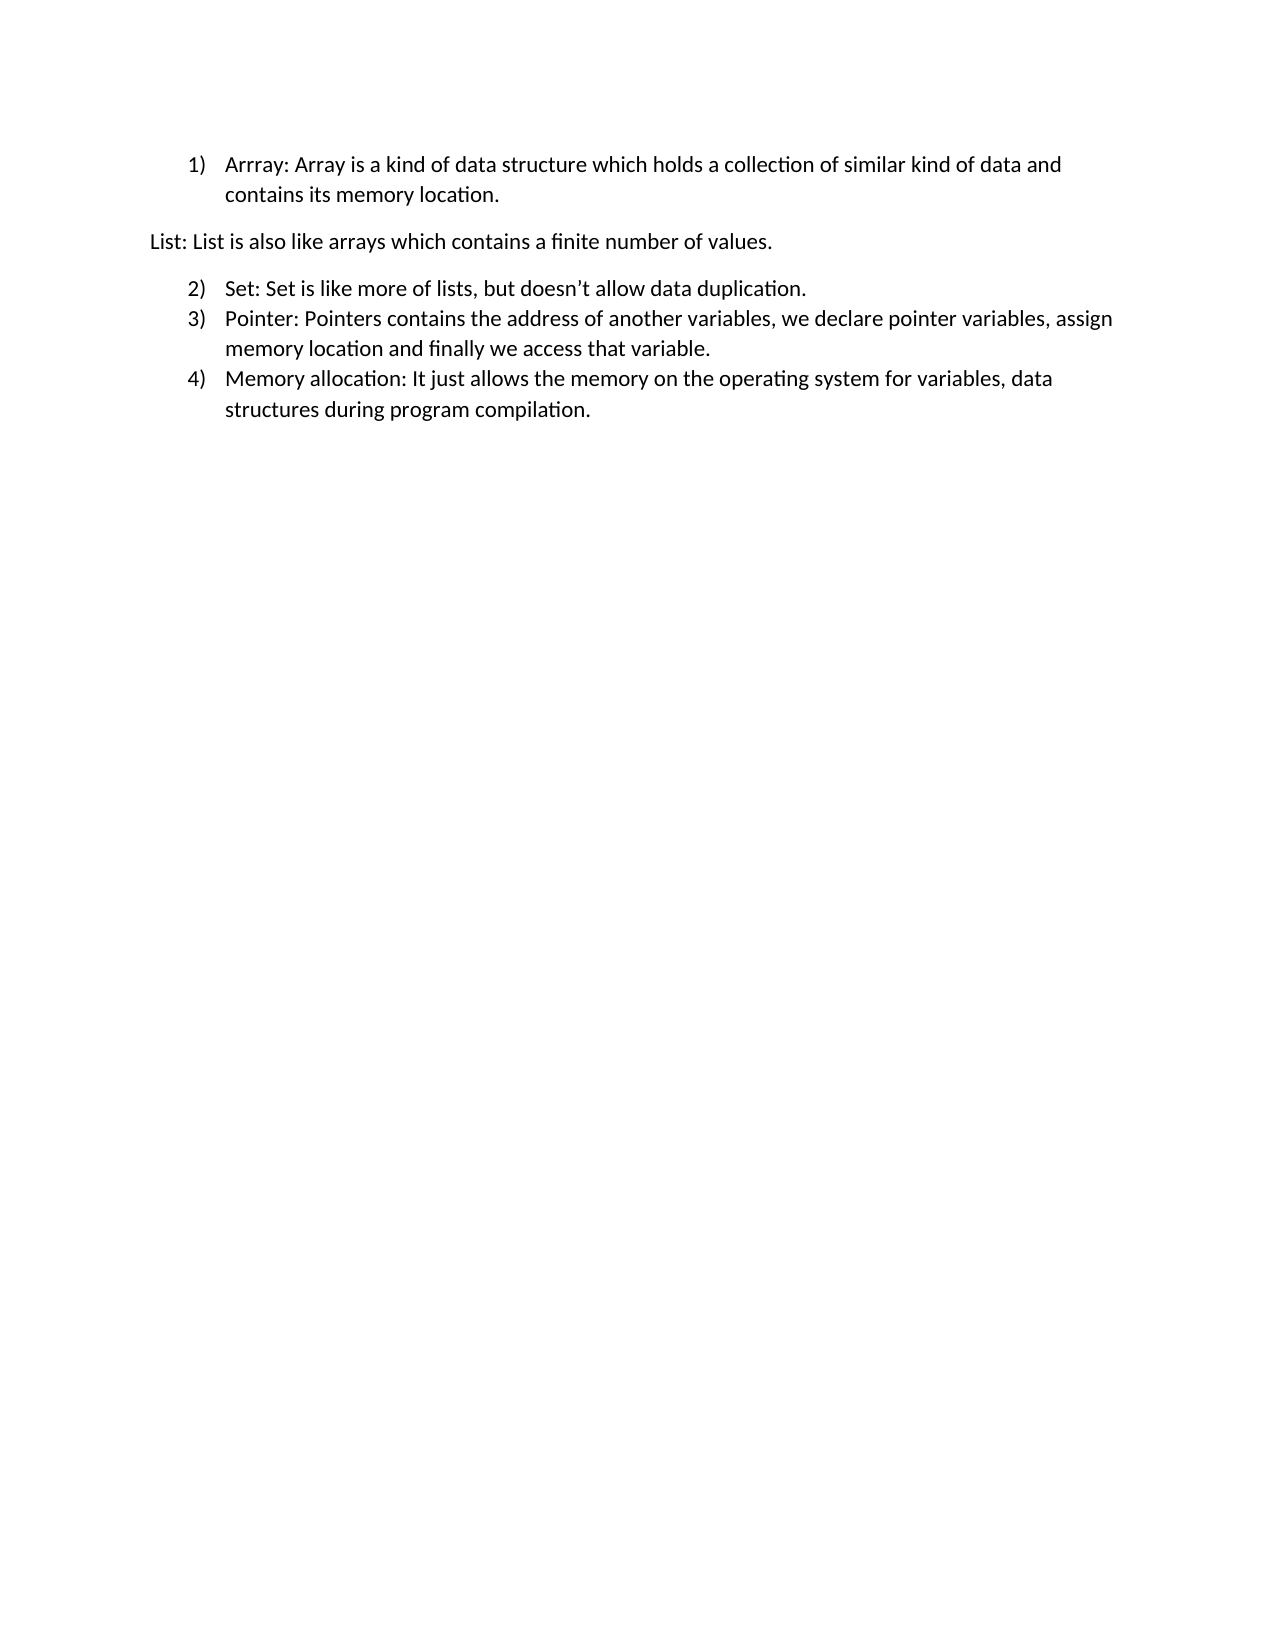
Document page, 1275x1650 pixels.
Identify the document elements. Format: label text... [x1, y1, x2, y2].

list Set: Set is like more of lists, but doesn’t allow data duplication. [187, 274, 1125, 302]
list Pointer: Pointers contains the address of another variables, we declare pointer variables, assign memory location and finally we access that variable. [187, 304, 1125, 362]
list Memory allocation: It just allows the memory on the operating system for variables, data structures during program compilation. [187, 364, 1125, 423]
text List: List is also like arrays which contains a finite number of values. [150, 227, 1125, 255]
list Arrray: Array is a kind of data structure which holds a collection of similar kind of data and contains its memory location. [187, 150, 1125, 208]
